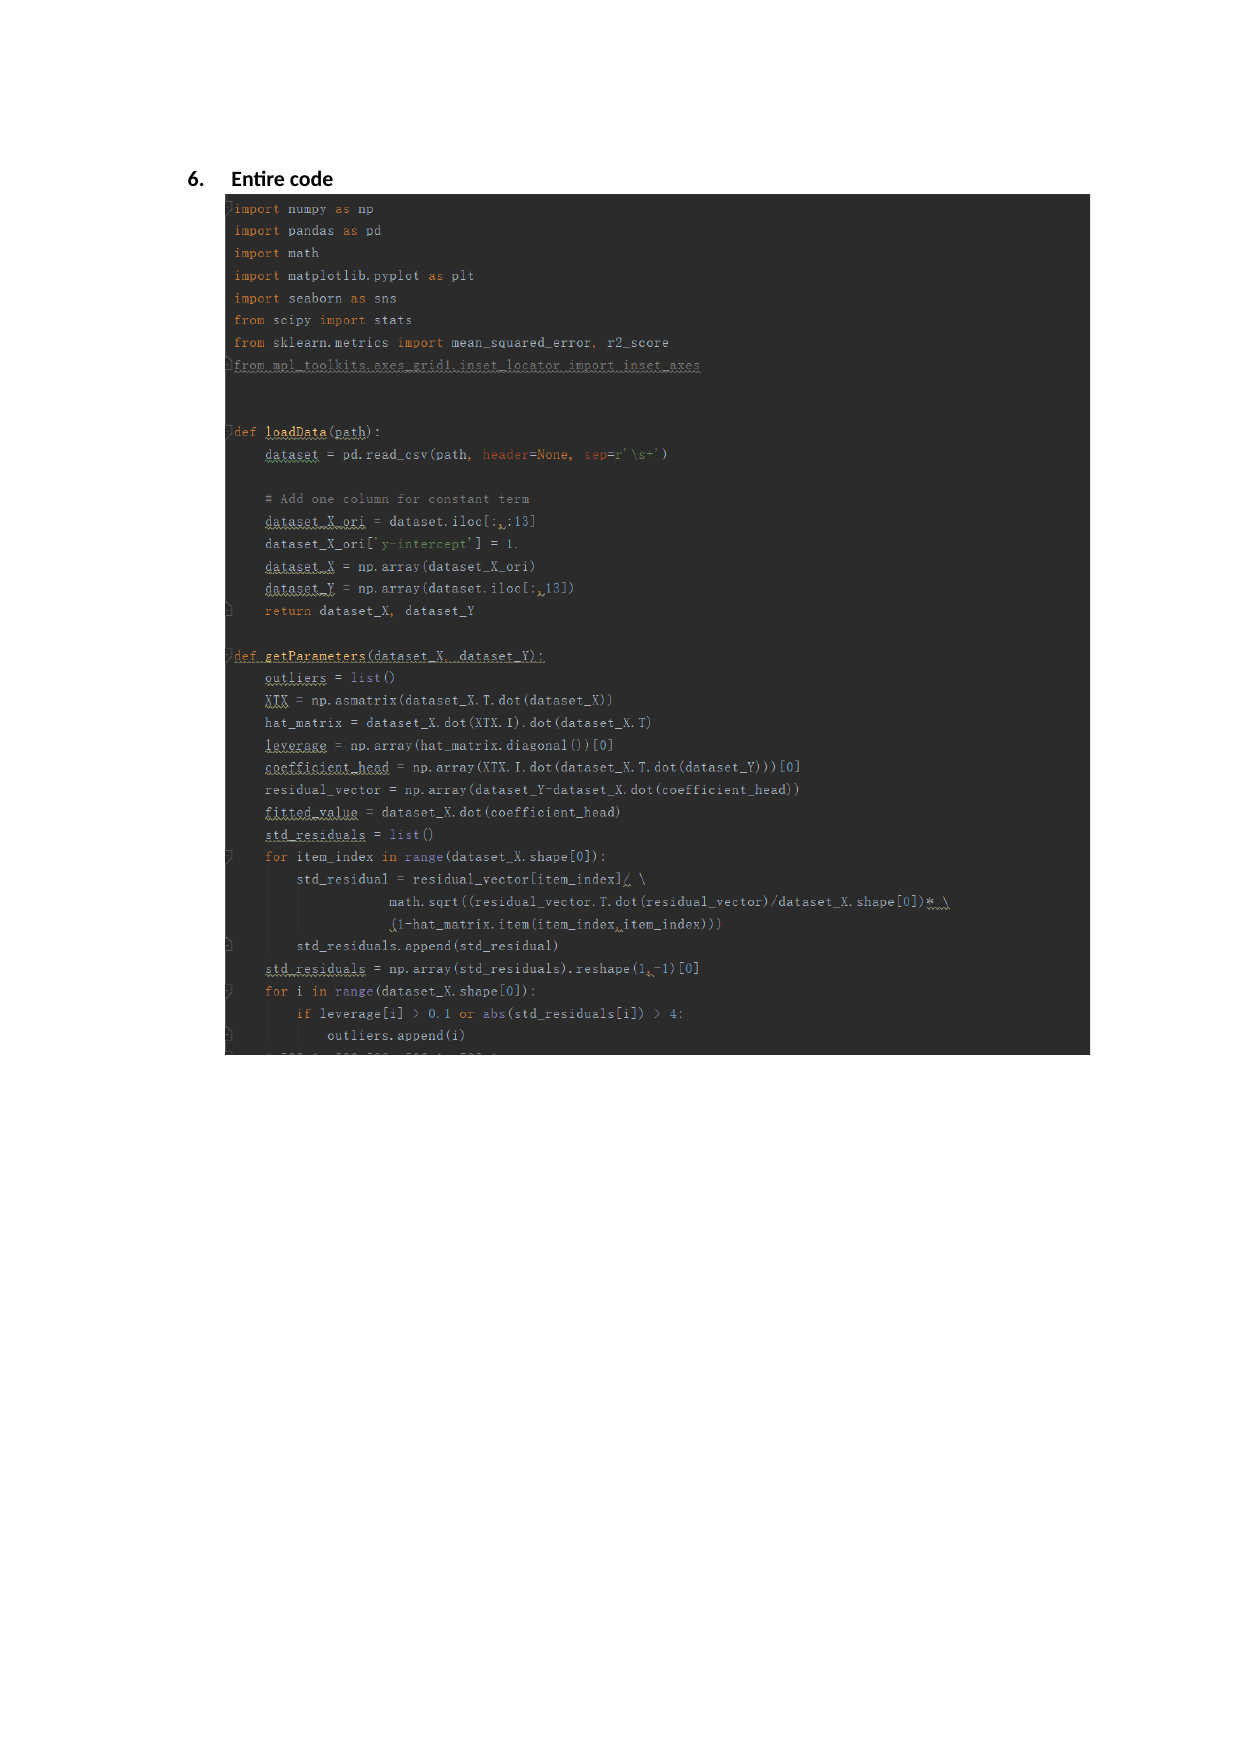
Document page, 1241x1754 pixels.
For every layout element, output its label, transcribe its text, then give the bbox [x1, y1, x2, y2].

picture [225, 194, 1091, 1055]
list Entire code [187, 162, 1053, 194]
